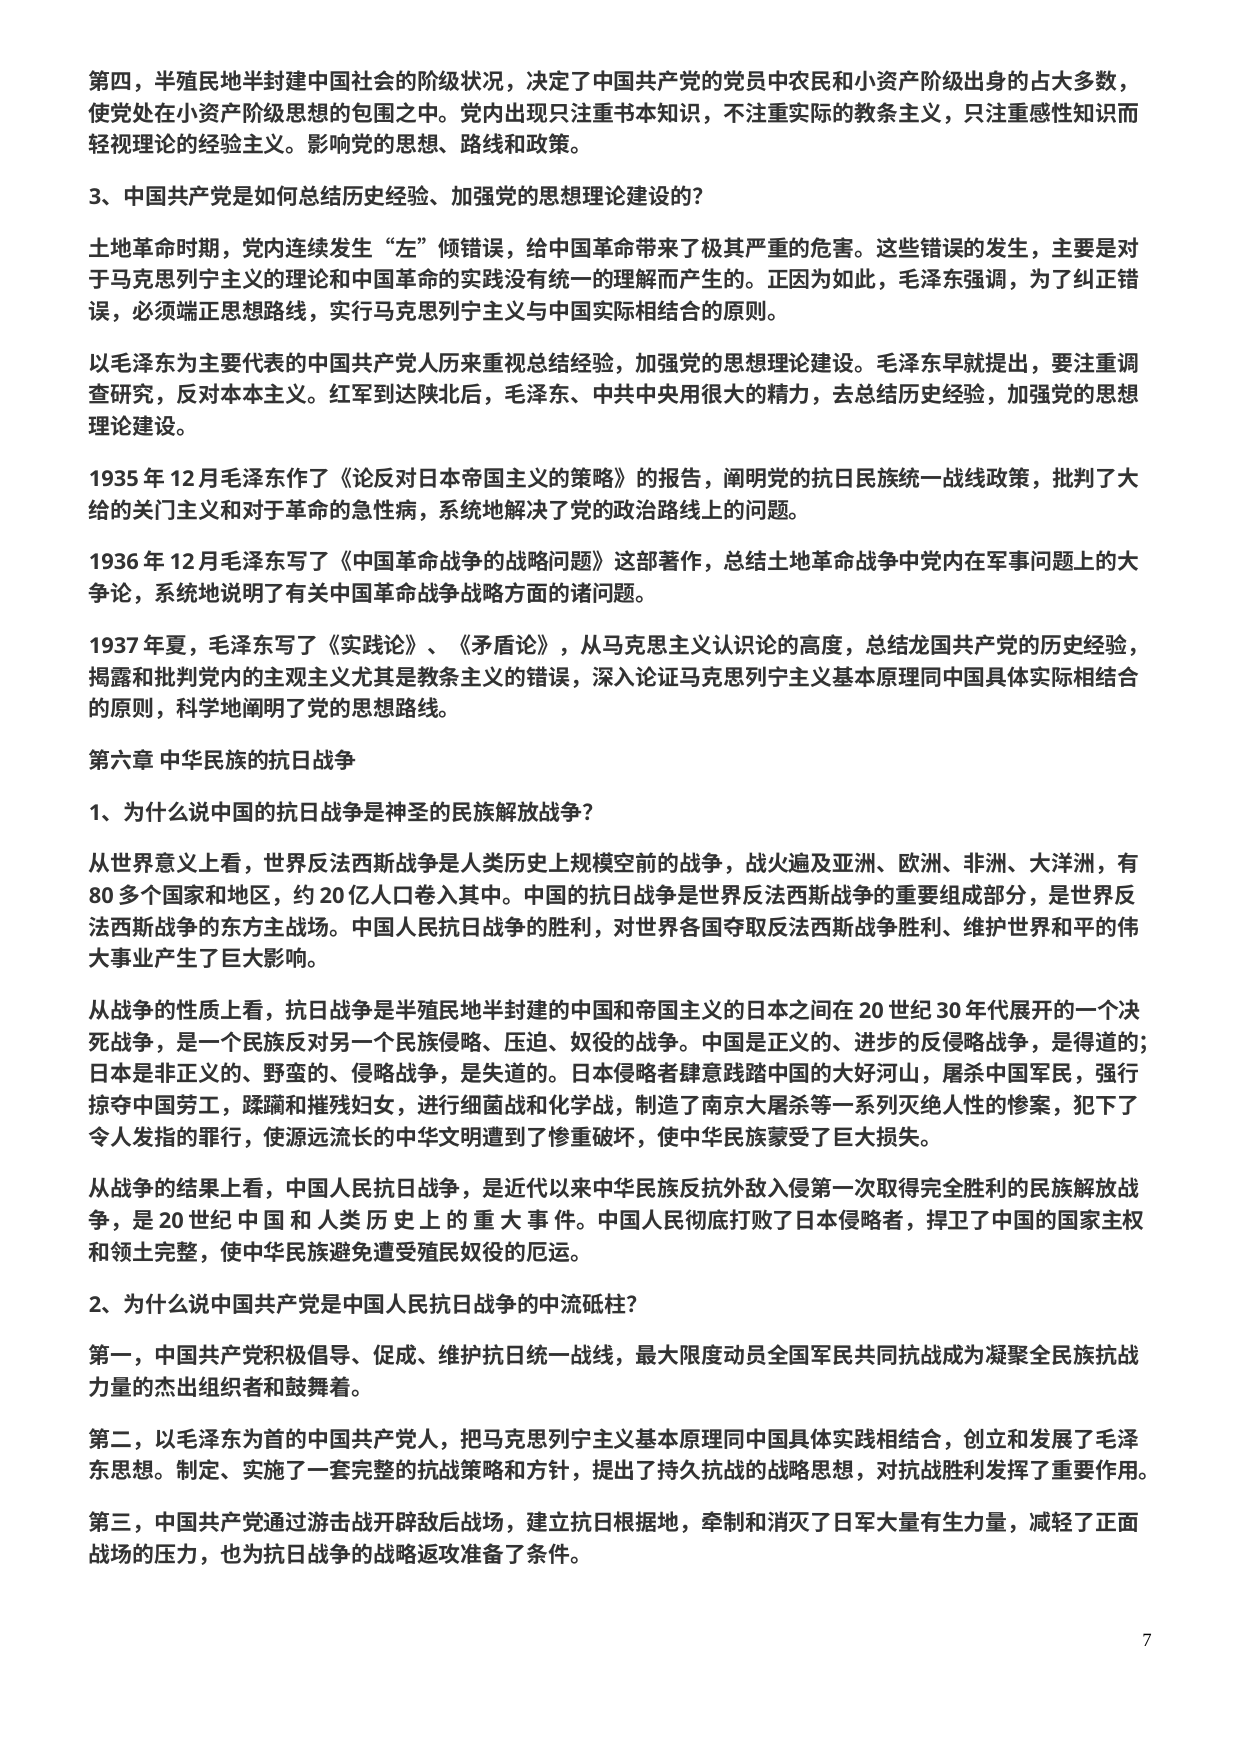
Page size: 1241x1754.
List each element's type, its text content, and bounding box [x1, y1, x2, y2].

text 第二，以毛泽东为首的中国共产党人，把马克思列宁主义基本原理同中国具体实践相结合，创立和发展了毛泽东思想。制定、实施了一套完整的抗战策略和方针，提出了持久抗战的战略思想，对抗战胜利发挥了重要作用。 [89, 1422, 1152, 1485]
text 第一，中国共产党积极倡导、促成、维护抗日统一战线，最大限度动员全国军民共同抗战成为凝聚全民族抗战力量的杰出组织者和鼓舞着。 [89, 1338, 1152, 1402]
text 1936年12月毛泽东写了《中国革命战争的战略问题》这部著作，总结土地革命战争中党内在军事问题上的大争论，系统地说明了有关中国革命战争战略方面的诸问题。 [89, 544, 1152, 608]
text 第三，中国共产党通过游击战开辟敌后战场，建立抗日根据地，牵制和消灭了日军大量有生力量，减轻了正面战场的压力，也为抗日战争的战略返攻准备了条件。 [89, 1505, 1152, 1568]
text 从世界意义上看，世界反法西斯战争是人类历史上规模空前的战争，战火遍及亚洲、欧洲、非洲、大洋洲，有80多个国家和地区，约20亿人口卷入其中。中国的抗日战争是世界反法西斯战争的重要组成部分，是世界反法西斯战争的东方主战场。中国人民抗日战争的胜利，对世界各国夺取反法西斯战争胜利、维护世界和平的伟大事业产生了巨大影响。 [89, 846, 1152, 973]
text 从战争的性质上看，抗日战争是半殖民地半封建的中国和帝国主义的日本之间在20世纪30年代展开的一个决死战争，是一个民族反对另一个民族侵略、压迫、奴役的战争。中国是正义的、进步的反侵略战争，是得道的；日本是非正义的、野蛮的、侵略战争，是失道的。日本侵略者肆意践踏中国的大好河山，屠杀中国军民，强行掠夺中国劳工，蹂躏和摧残妇女，进行细菌战和化学战，制造了南京大屠杀等一系列灭绝人性的惨案，犯下了令人发指的罪行，使源远流长的中华文明遭到了惨重破坏，使中华民族蒙受了巨大损失。 [89, 993, 1152, 1151]
text 从战争的结果上看，中国人民抗日战争，是近代以来中华民族反抗外敌入侵第一次取得完全胜利的民族解放战争，是20世纪 中 国 和 人类 历 史 上 的 重 大 事 件。中国人民彻底打败了日本侵略者，捍卫了中国的国家主权和领土完整，使中华民族避免遭受殖民奴役的厄运。 [89, 1171, 1152, 1267]
text 第四，半殖民地半封建中国社会的阶级状况，决定了中国共产党的党员中农民和小资产阶级出身的占大多数，使党处在小资产阶级思想的包围之中。党内出现只注重书本知识，不注重实际的教条主义，只注重感性知识而轻视理论的经验主义。影响党的思想、路线和政策。 [89, 64, 1152, 159]
text 1935年12月毛泽东作了《论反对日本帝国主义的策略》的报告，阐明党的抗日民族统一战线政策，批判了大给的关门主义和对于革命的急性病，系统地解决了党的政治路线上的问题。 [89, 461, 1152, 524]
text 土地革命时期，党内连续发生“左”倾错误，给中国革命带来了极其严重的危害。这些错误的发生，主要是对于马克思列宁主义的理论和中国革命的实践没有统一的理解而产生的。正因为如此，毛泽东强调，为了纠正错误，必须端正思想路线，实行马克思列宁主义与中国实际相结合的原则。 [89, 231, 1152, 326]
text 1、为什么说中国的抗日战争是神圣的民族解放战争？ [89, 794, 1152, 826]
text 3、中国共产党是如何总结历史经验、加强党的思想理论建设的？ [89, 179, 1152, 211]
text 以毛泽东为主要代表的中国共产党人历来重视总结经验，加强党的思想理论建设。毛泽东早就提出，要注重调查研究，反对本本主义。红军到达陕北后，毛泽东、中共中央用很大的精力，去总结历史经验，加强党的思想理论建设。 [89, 346, 1152, 441]
text 1937年夏，毛泽东写了《实践论》、《矛盾论》，从马克思主义认识论的高度，总结龙国共产党的历史经验，揭露和批判党内的主观主义尤其是教条主义的错误，深入论证马克思列宁主义基本原理同中国具体实际相结合的原则，科学地阐明了党的思想路线。 [89, 628, 1152, 723]
text 第六章 中华民族的抗日战争 [89, 743, 1152, 774]
text 2、为什么说中国共产党是中国人民抗日战争的中流砥柱？ [89, 1287, 1152, 1318]
